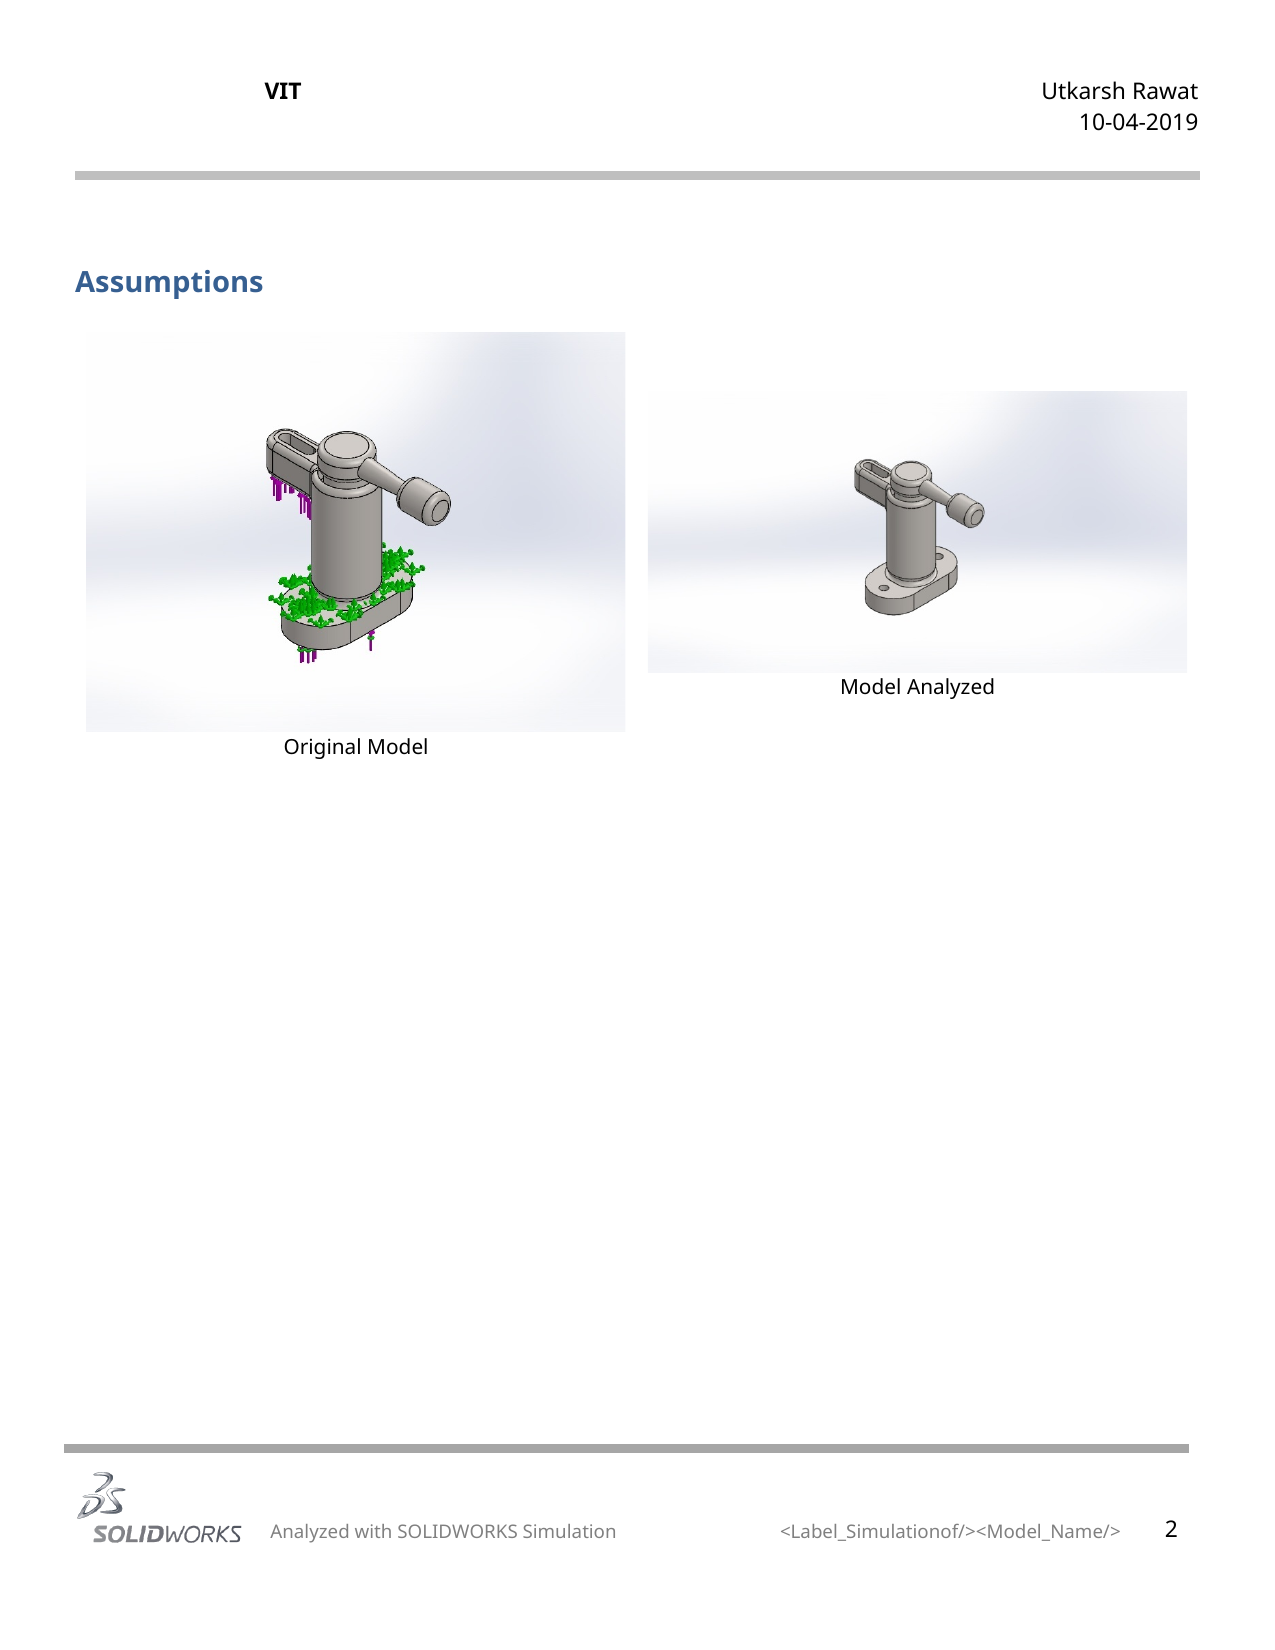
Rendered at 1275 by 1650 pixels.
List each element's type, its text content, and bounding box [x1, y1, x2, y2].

picture [647, 391, 1188, 673]
table_header Assumptions [64, 211, 1211, 760]
picture [75, 1453, 243, 1544]
picture [86, 332, 626, 732]
